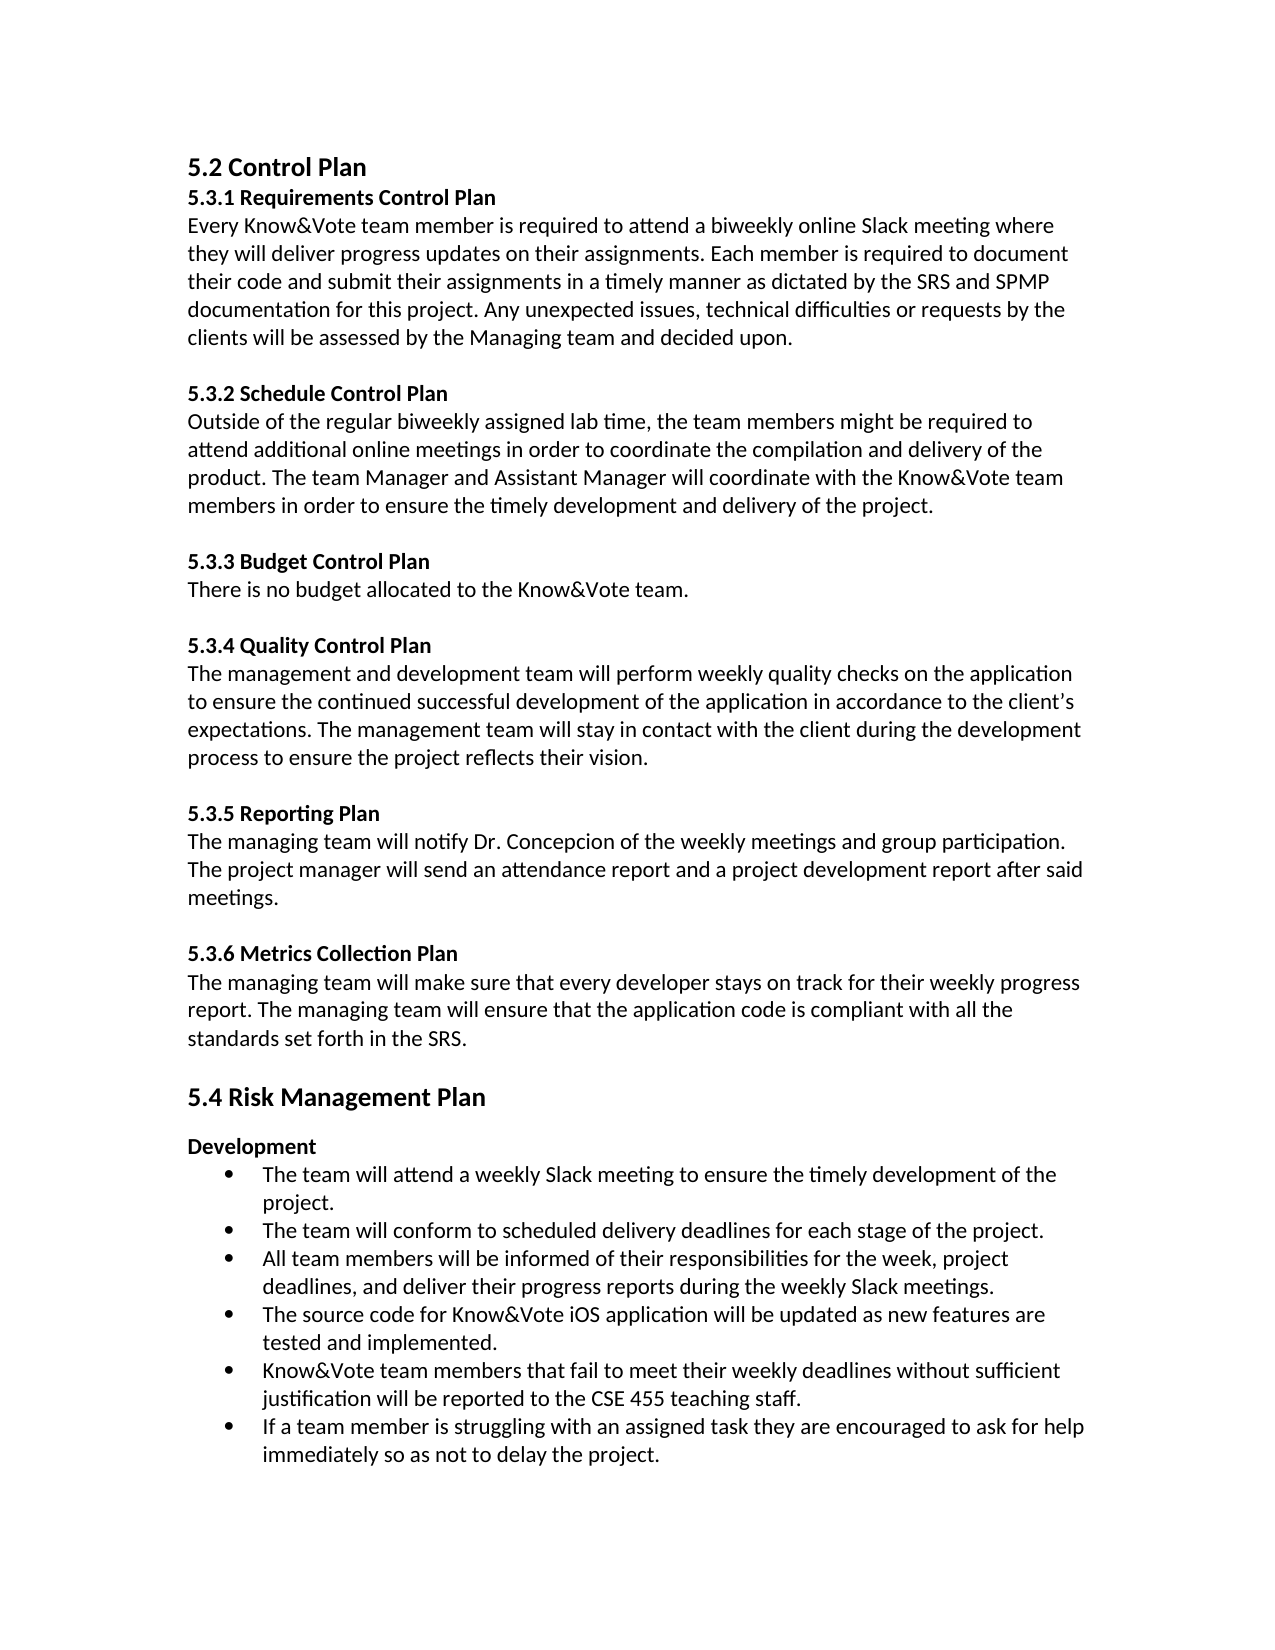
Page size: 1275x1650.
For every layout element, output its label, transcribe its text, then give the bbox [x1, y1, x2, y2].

list The team will conform to scheduled delivery deadlines for each stage of the project. [225, 1216, 1087, 1244]
text 5.3.4 Quality Control Plan [187, 631, 1087, 659]
text The management and development team will perform weekly quality checks on the application to ensure the continued successful development of the application in accordance to the client’s expectations. The management team will stay in contact with the client during the development process to ensure the project reflects their vision. [187, 659, 1087, 771]
list Know&Vote team members that fail to meet their weekly deadlines without sufficient justification will be reported to the CSE 455 teaching staff. [225, 1356, 1087, 1412]
text Development [187, 1132, 1087, 1160]
text There is no budget allocated to the Know&Vote team. [187, 575, 1087, 603]
list The team will attend a weekly Slack meeting to ensure the timely development of the project. [225, 1160, 1087, 1216]
list The source code for Know&Vote iOS application will be updated as new features are tested and implemented. [225, 1300, 1087, 1356]
text 5.4 Risk Management Plan [187, 1080, 1087, 1113]
text The managing team will make sure that every developer stays on track for their weekly progress report. The managing team will ensure that the application code is compliant with all the standards set forth in the SRS. [187, 968, 1087, 1052]
list If a team member is struggling with an assigned task they are encouraged to ask for help immediately so as not to delay the project. [225, 1412, 1087, 1468]
text 5.3.2 Schedule Control Plan [187, 379, 1087, 407]
text 5.3.3 Budget Control Plan [187, 547, 1087, 575]
text 5.2 Control Plan [187, 150, 1087, 183]
text Outside of the regular biweekly assigned lab time, the team members might be required to attend additional online meetings in order to coordinate the compilation and delivery of the product. The team Manager and Assistant Manager will coordinate with the Know&Vote team members in order to ensure the timely development and delivery of the project. [187, 407, 1087, 519]
text 5.3.6 Metrics Collection Plan [187, 939, 1087, 968]
text 5.3.1 Requirements Control Plan [187, 183, 1087, 211]
text Every Know&Vote team member is required to attend a biweekly online Slack meeting where they will deliver progress updates on their assignments. Each member is required to document their code and submit their assignments in a timely manner as dictated by the SRS and SPMP documentation for this project. Any unexpected issues, technical difficulties or requests by the clients will be assessed by the Managing team and decided upon. [187, 211, 1087, 351]
list All team members will be informed of their responsibilities for the week, project deadlines, and deliver their progress reports during the weekly Slack meetings. [225, 1244, 1087, 1300]
text 5.3.5 Reporting Plan [187, 799, 1087, 827]
text The managing team will notify Dr. Concepcion of the weekly meetings and group participation. The project manager will send an attendance report and a project development report after said meetings. [187, 827, 1087, 912]
